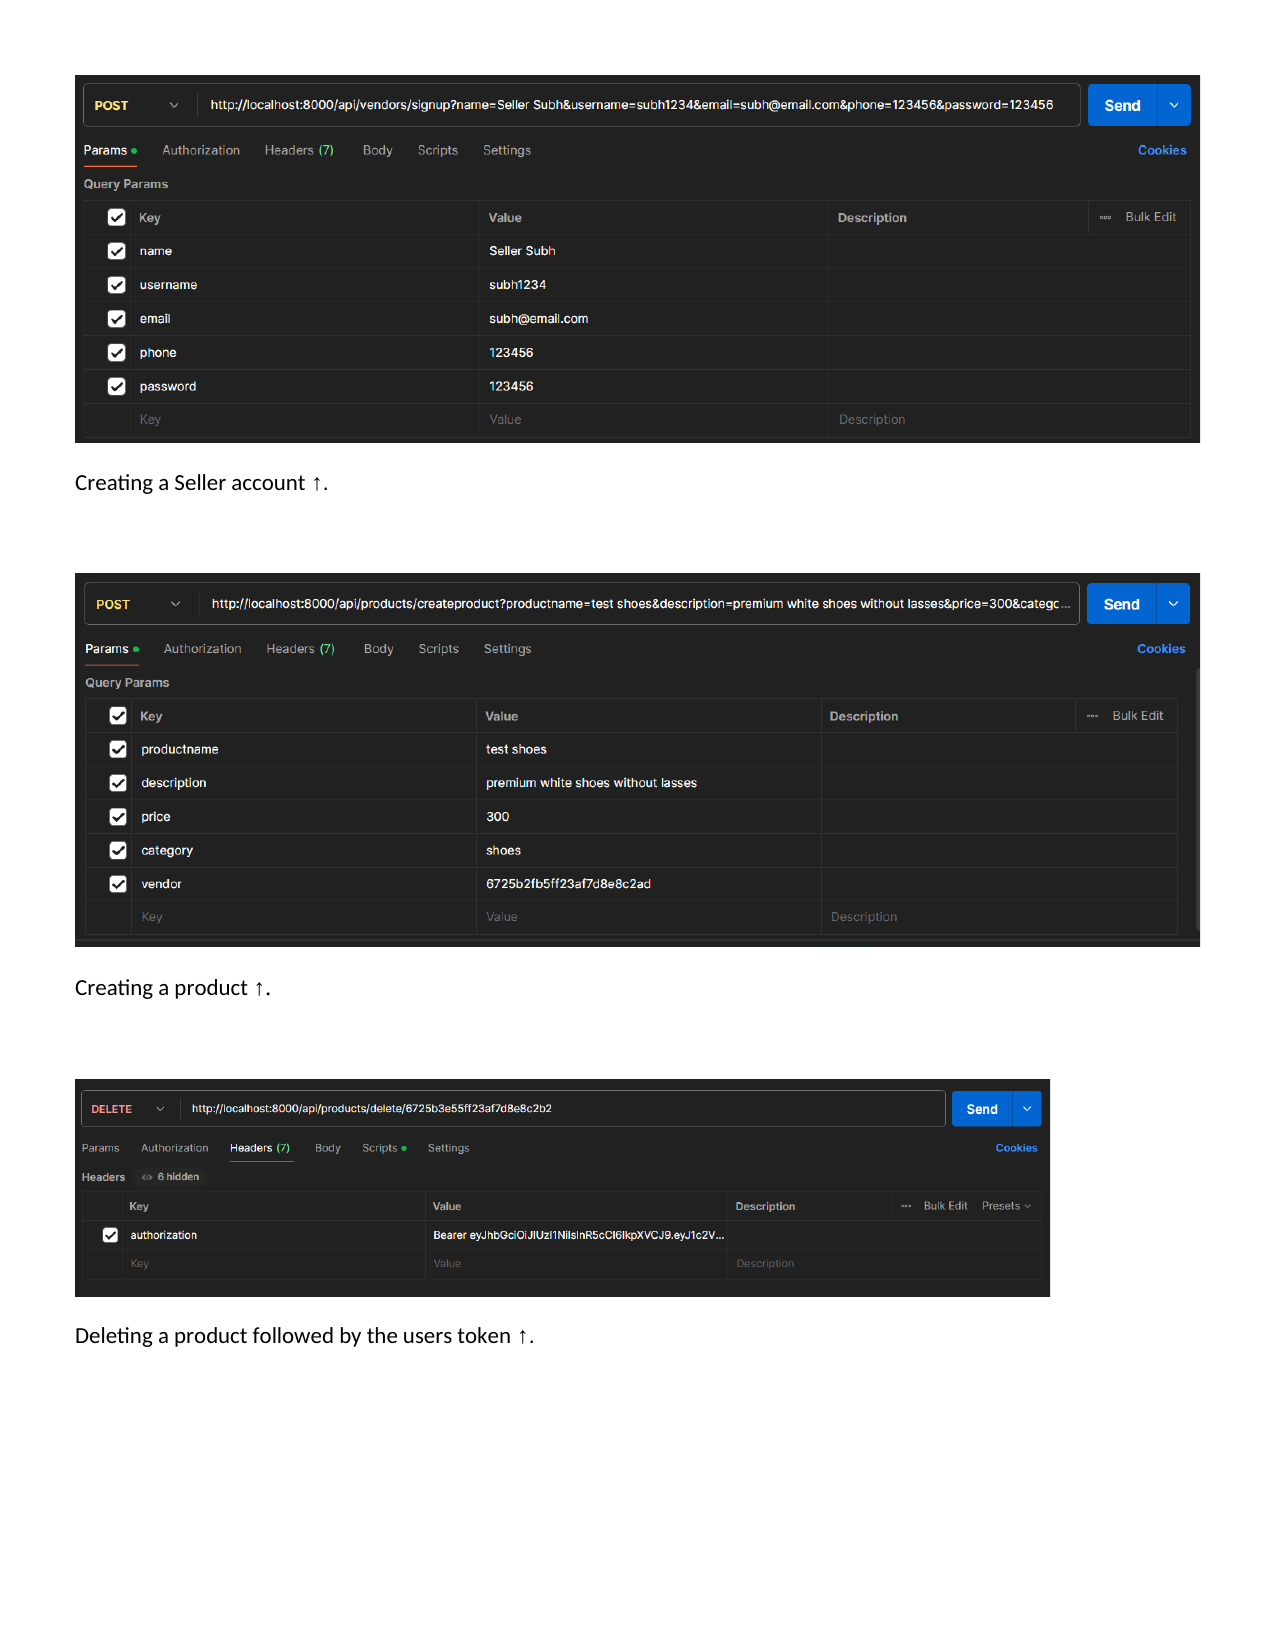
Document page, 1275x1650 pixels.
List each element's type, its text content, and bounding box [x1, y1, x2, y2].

text Deleting a product followed by the users token ↑. [75, 1322, 1200, 1349]
picture [75, 573, 1200, 947]
picture [75, 75, 1200, 443]
picture [75, 1079, 1050, 1297]
text Creating a Seller account ↑. [75, 468, 1200, 496]
text Creating a product ↑. [75, 972, 1200, 1001]
